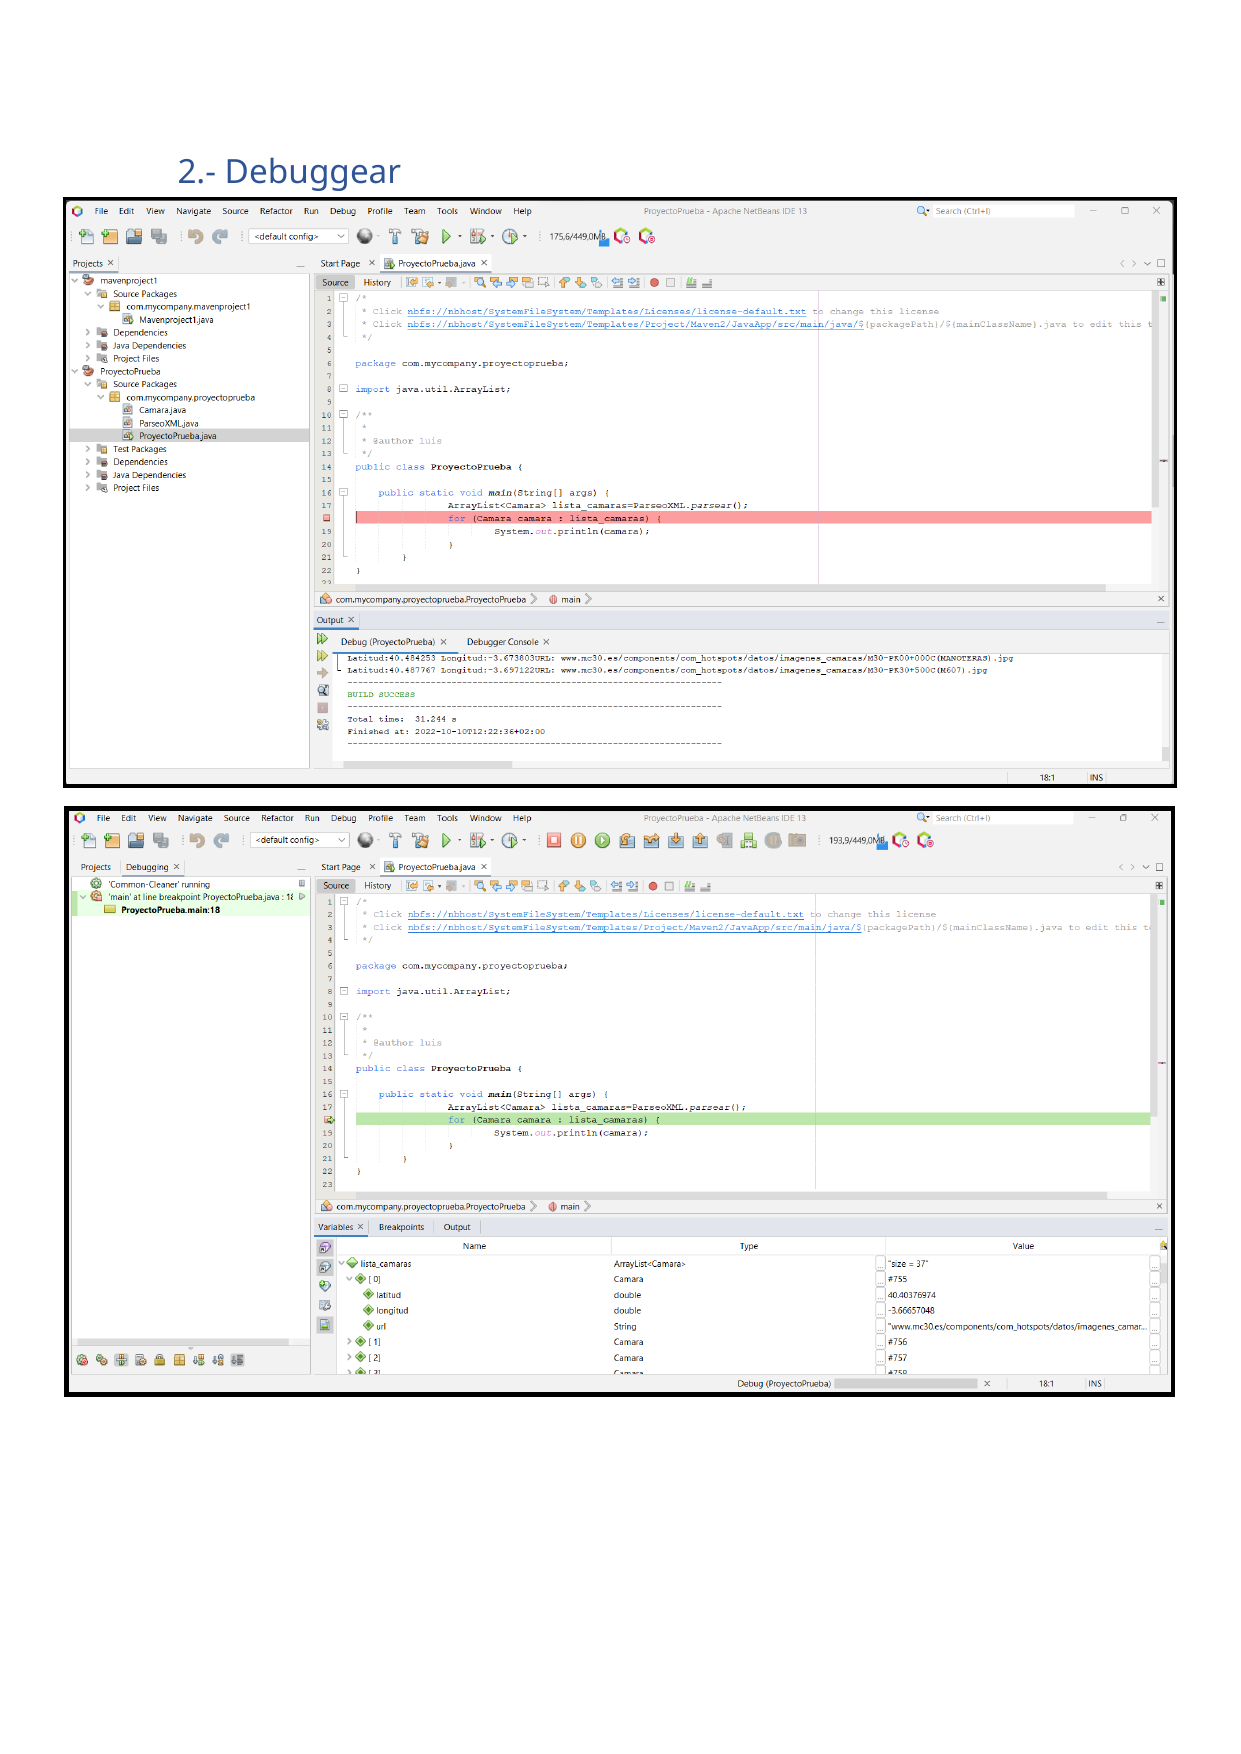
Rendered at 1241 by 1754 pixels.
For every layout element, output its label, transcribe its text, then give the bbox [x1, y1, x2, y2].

picture [66, 200, 1174, 784]
subtitle 2.- Debuggear [177, 148, 1063, 193]
picture [69, 811, 1171, 1392]
